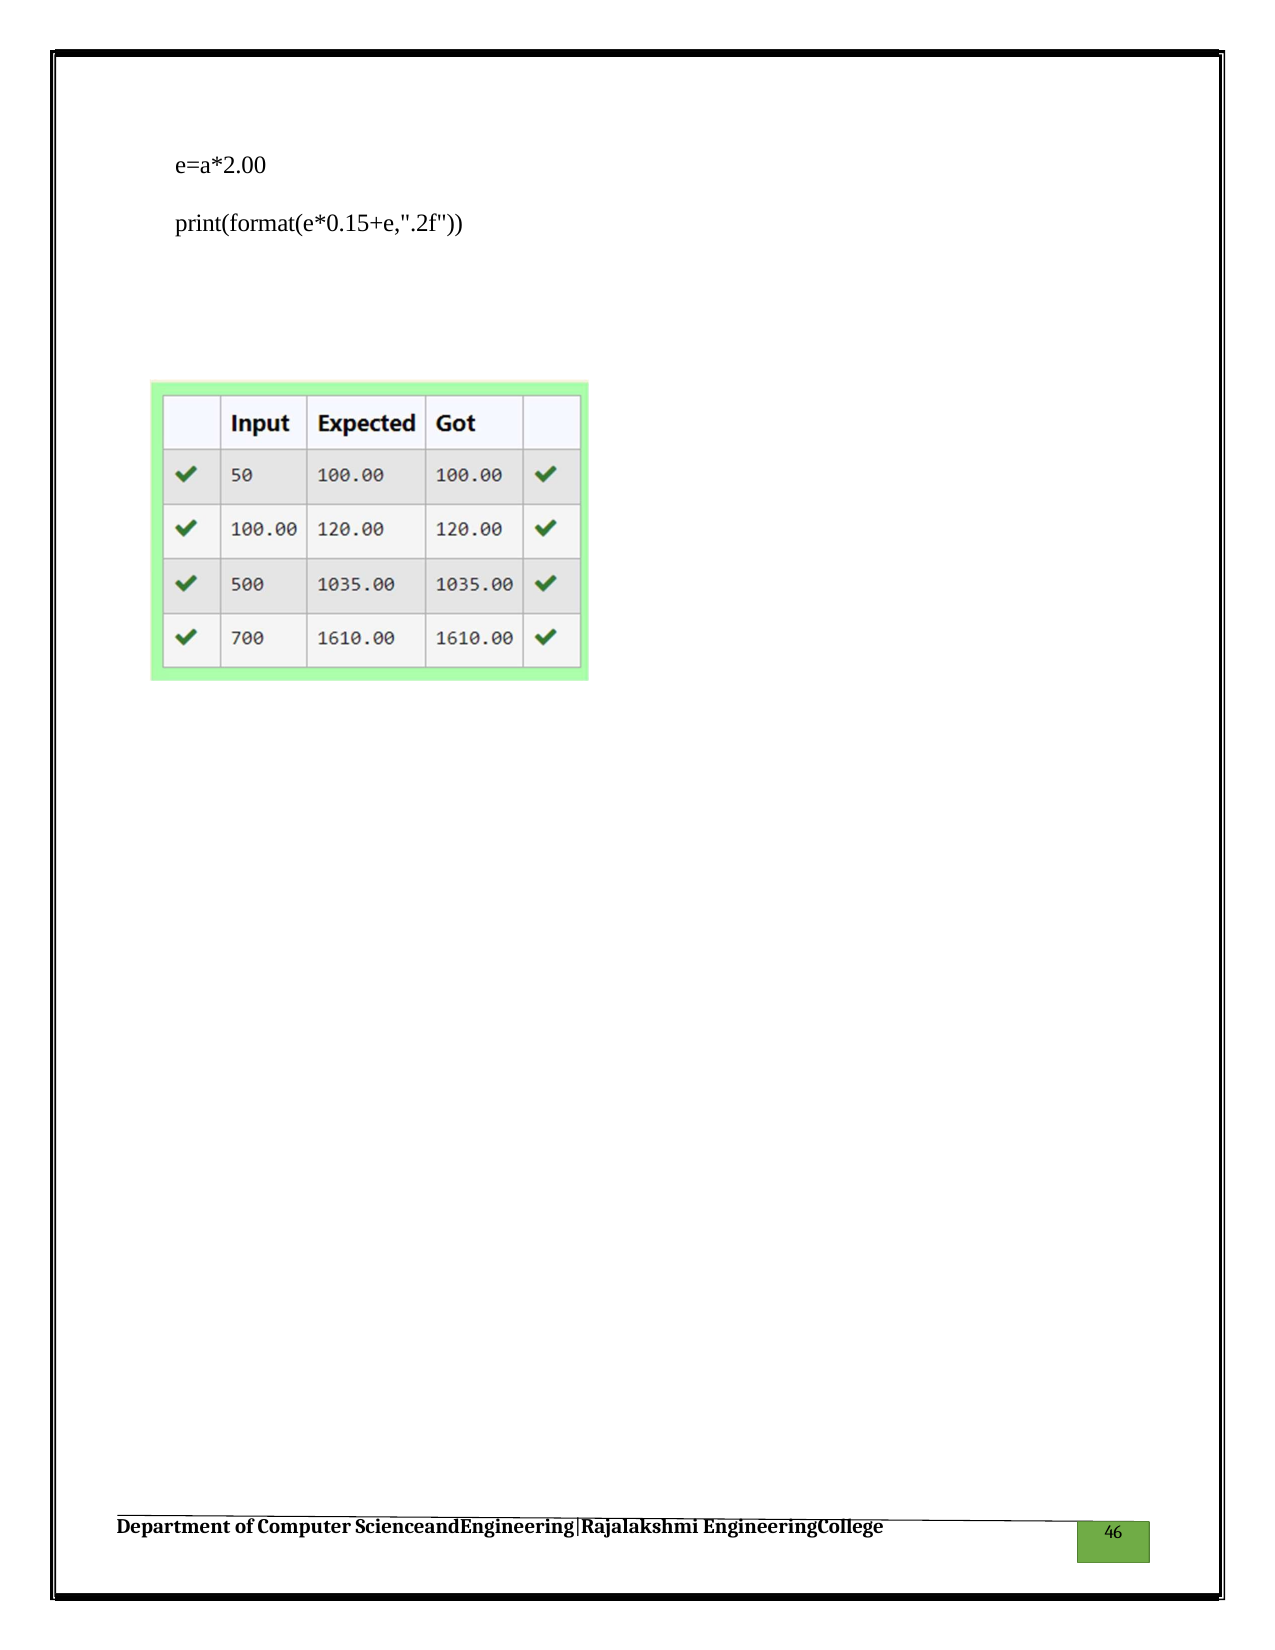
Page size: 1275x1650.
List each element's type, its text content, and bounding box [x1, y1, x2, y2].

text e=a*2.00 print(format(e*0.15+e,".2f")) [175, 150, 516, 236]
picture [56, 51, 1218, 56]
picture [56, 1595, 1218, 1600]
picture [149, 379, 589, 681]
